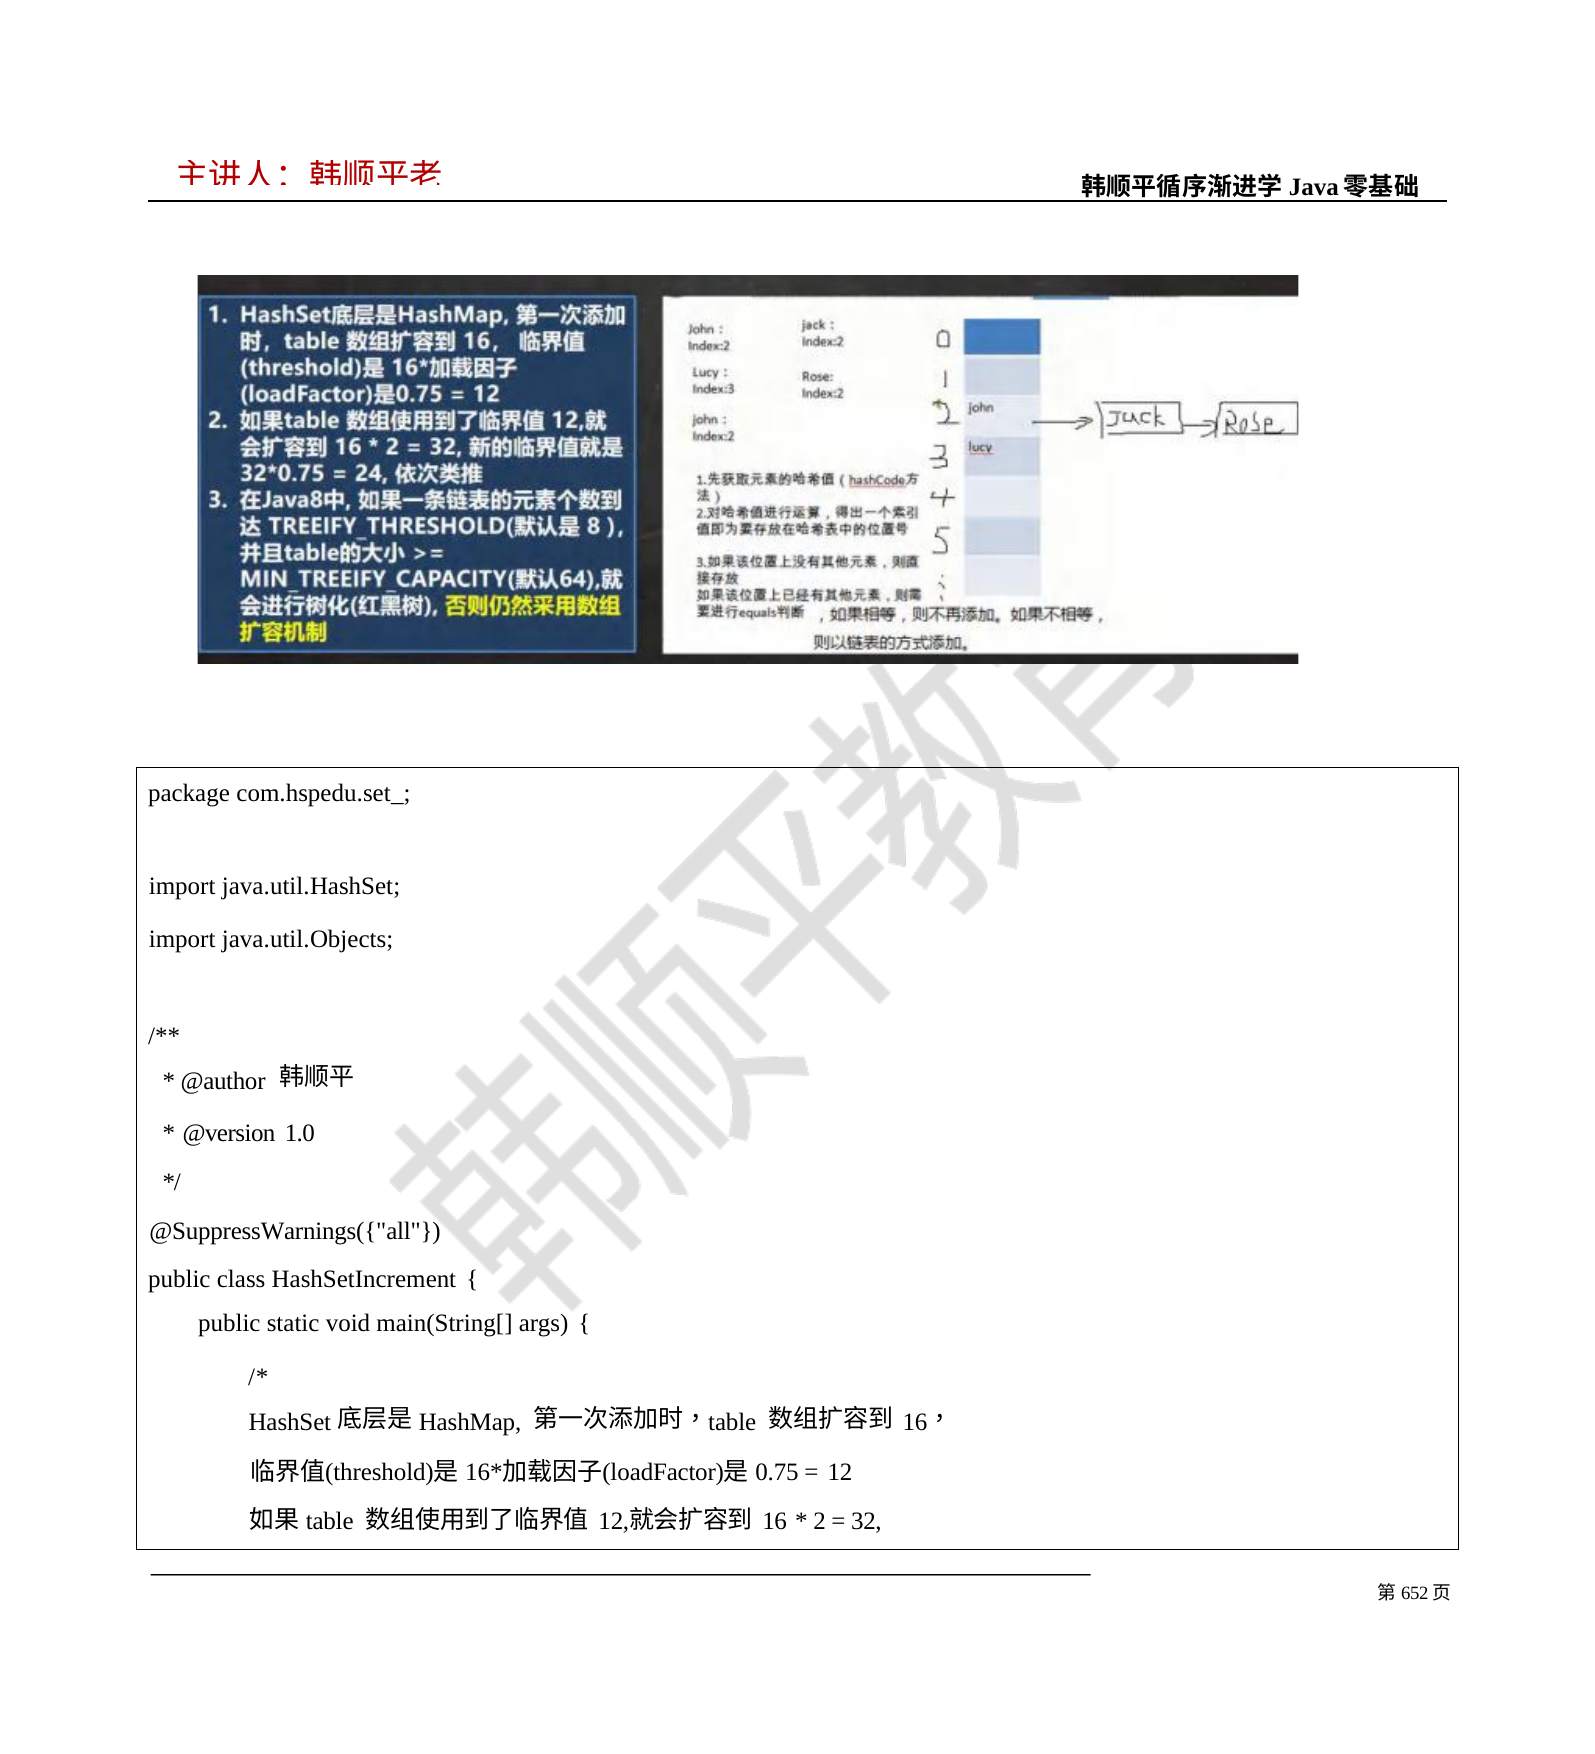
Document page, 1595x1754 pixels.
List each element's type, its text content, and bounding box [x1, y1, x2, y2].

picture [150, 1574, 1091, 1578]
table_header package com.hspedu.set_; import java.util.HashSet; import java.util.Objects; /** * @author 韩顺平 * @version 1.0 */ @SuppressWarnings({"all"}) public class HashSetIncrement { public static void main(String[] args) { /* HashSet 底层是 HashMap, 第一次添加时，table 数组扩容到 16， 临界值(threshold)是 16*加载因子(loadFactor)是 0.75 = 12 如果 table 数组使用到了临界值 12,就会扩容到 16 * 2 = 32, [137, 768, 1458, 1548]
picture [197, 275, 1299, 767]
